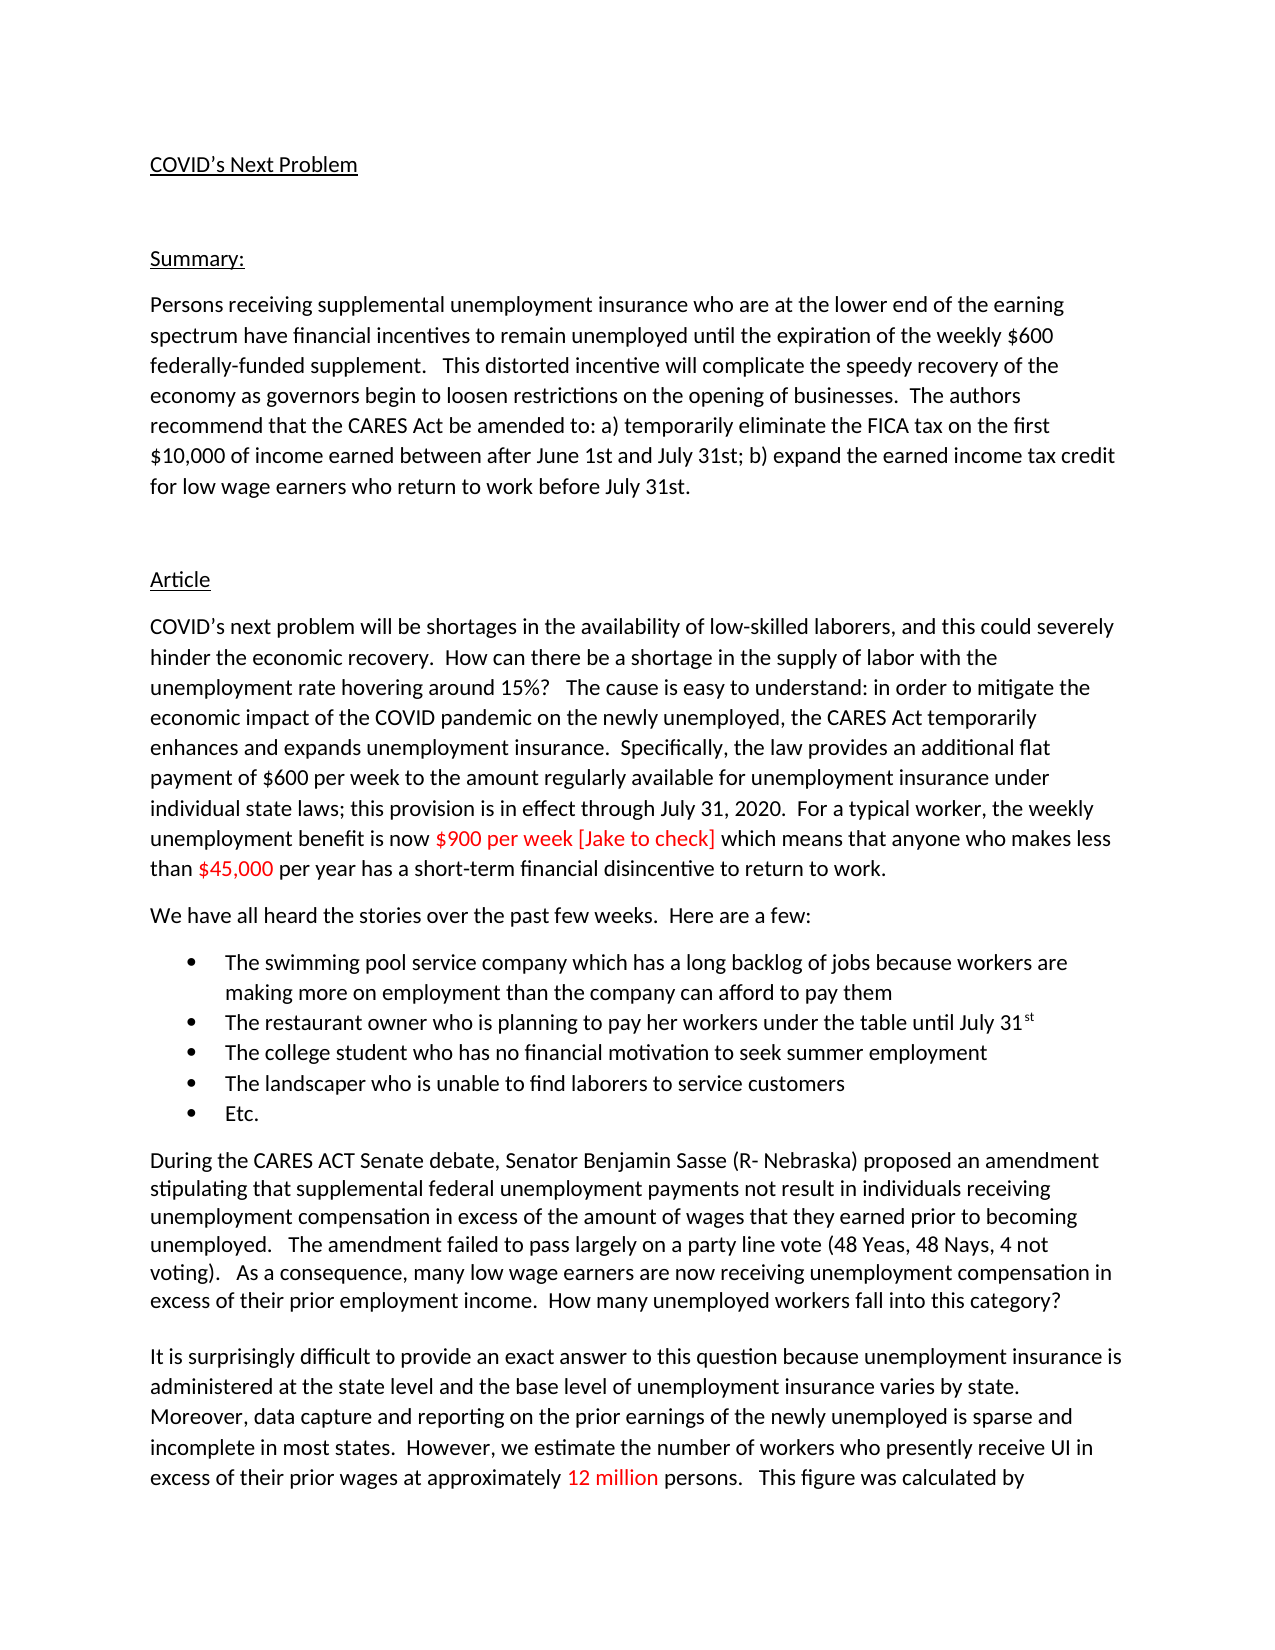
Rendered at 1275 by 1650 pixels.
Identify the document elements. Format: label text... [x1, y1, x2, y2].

list The landscaper who is unable to find laborers to service customers [187, 1069, 1125, 1097]
text Article [150, 566, 1125, 594]
list The swimming pool service company which has a long backlog of jobs because workers are making more on employment than the company can afford to pay them [187, 948, 1125, 1006]
list The college student who has no financial motivation to seek summer employment [187, 1038, 1125, 1067]
text Summary: [150, 244, 1125, 272]
text COVID’s Next Problem [150, 150, 1125, 178]
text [150, 1342, 1125, 1491]
list Etc. [187, 1099, 1125, 1127]
list The restaurant owner who is planning to pay her workers under the table until July 31st [187, 1008, 1125, 1036]
text During the CARES ACT Senate debate, Senator Benjamin Sasse (R- Nebraska) proposed an amendment stipulating that supplemental federal unemployment payments not result in individuals receiving unemployment compensation in excess of the amount of wages that they earned prior to becoming unemployed. The amendment failed to pass largely on a party line vote (48 Yeas, 48 Nays, 4 not voting). As a consequence, many low wage earners are now receiving unemployment compensation in excess of their prior employment income. How many unemployed workers fall into this category? [150, 1146, 1125, 1314]
text We have all heard the stories over the past few weeks. Here are a few: [150, 901, 1125, 929]
text Persons receiving supplemental unemployment insurance who are at the lower end of the earning spectrum have financial incentives to remain unemployed until the expiration of the weekly $600 federally-funded supplement. This distorted incentive will complicate the speedy recovery of the economy as governors begin to loosen restrictions on the opening of businesses. The authors recommend that the CARES Act be amended to: a) temporarily eliminate the FICA tax on the first $10,000 of income earned between after June 1st and July 31st; b) expand the earned income tax credit for low wage earners who return to work before July 31st. [150, 291, 1125, 500]
text COVID’s next problem will be shortages in the availability of low-skilled laborers, and this could severely hinder the economic recovery. How can there be a shortage in the supply of labor with the unemployment rate hovering around 15%? The cause is easy to understand: in order to mitigate the economic impact of the COVID pandemic on the newly unemployed, the CARES Act temporarily enhances and expands unemployment insurance. Specifically, the law provides an additional flat payment of $600 per week to the amount regularly available for unemployment insurance under individual state laws; this provision is in effect through July 31, 2020. For a typical worker, the weekly unemployment benefit is now $900 per week [Jake to check] which means that anyone who makes less than $45,000 per year has a short-term financial disincentive to return to work. [150, 612, 1125, 882]
